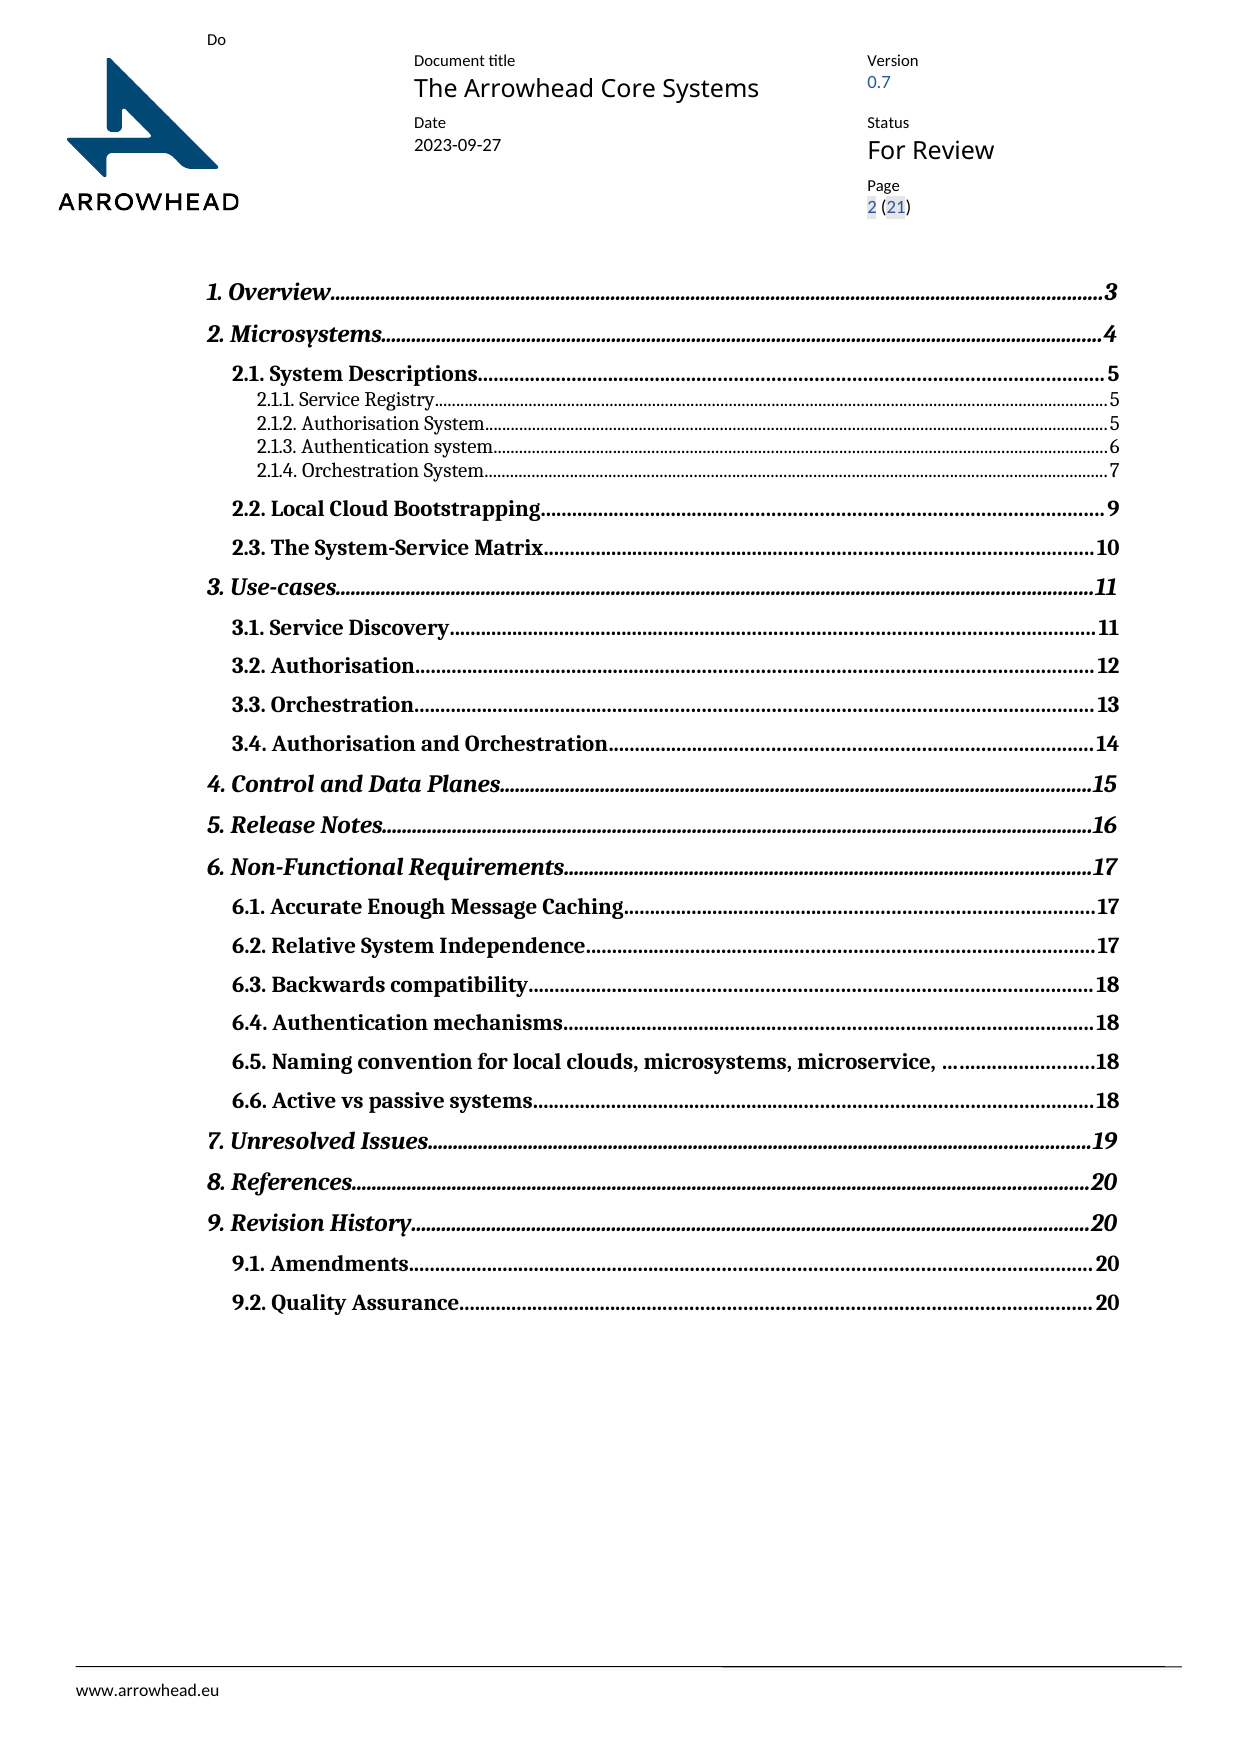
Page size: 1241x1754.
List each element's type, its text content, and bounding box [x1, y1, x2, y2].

text 2.1.3. Authentication system 6 [257, 435, 1122, 459]
text 2.1.4. Orchestration System 7 [257, 459, 1122, 483]
text 2.1.2. Authorisation System 5 [257, 411, 1122, 435]
text 3.1. Service Discovery 11 [232, 614, 1122, 641]
text 6.2. Relative System Independence 17 [232, 932, 1122, 959]
picture [58, 58, 239, 217]
text 7. Unresolved Issues 19 [207, 1127, 1122, 1156]
text 9.1. Amendments 20 [232, 1251, 1122, 1277]
text 2.2. Local Cloud Bootstrapping 9 [232, 496, 1122, 522]
text 2.3. The System-Service Matrix 10 [232, 534, 1122, 561]
text 6. Non-Functional Requirements 17 [207, 852, 1122, 881]
text 6.6. Active vs passive systems 18 [232, 1088, 1122, 1114]
text 6.3. Backwards compatibility 18 [232, 971, 1122, 998]
text 3.3. Orchestration 13 [232, 692, 1122, 718]
text 3.4. Authorisation and Orchestration 14 [232, 731, 1122, 757]
text 2.1. System Descriptions 5 [232, 361, 1122, 387]
text 9. Revision History 20 [207, 1209, 1122, 1238]
text 2.1.1. Service Registry 5 [257, 387, 1122, 411]
text 3.2. Authorisation 12 [232, 653, 1122, 680]
text 6.5. Naming convention for local clouds, microsystems, microservice, … 18 [232, 1049, 1122, 1075]
text 2. Microsystems 4 [207, 319, 1122, 348]
text 3. Use-cases 11 [207, 573, 1122, 602]
text 1. Overview 3 [207, 278, 1122, 307]
text 4. Control and Data Planes 15 [207, 770, 1122, 799]
text 6.1. Accurate Enough Message Caching 17 [232, 894, 1122, 920]
text 8. References 20 [207, 1168, 1122, 1197]
text 5. Release Notes 16 [207, 811, 1122, 840]
text 6.4. Authentication mechanisms 18 [232, 1010, 1122, 1037]
text 9.2. Quality Assurance 20 [232, 1289, 1122, 1316]
